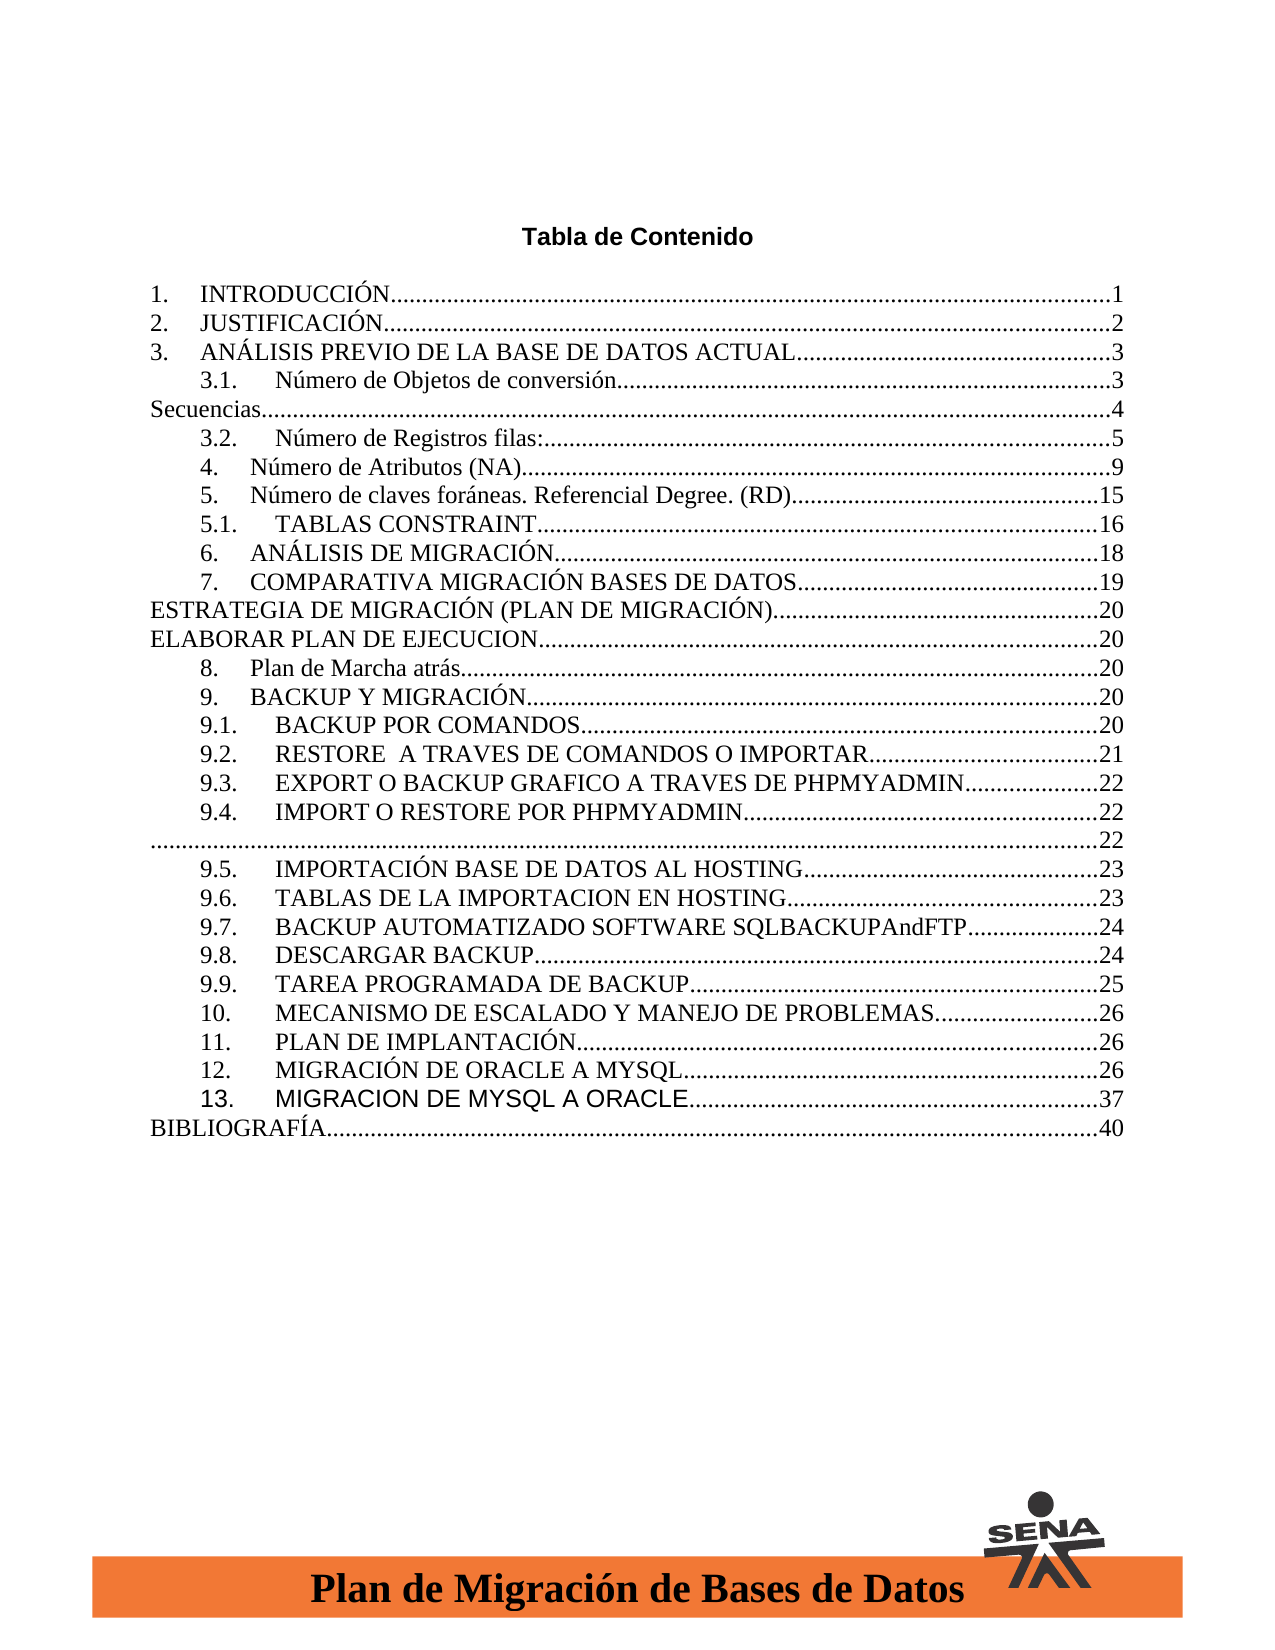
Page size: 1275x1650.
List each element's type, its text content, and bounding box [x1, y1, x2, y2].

text 9.4. IMPORT O RESTORE POR PHPMYADMIN 22 [200, 797, 1125, 826]
text 12. MIGRACIÓN DE ORACLE A MYSQL 26 [200, 1056, 1125, 1084]
text 3.1. Número de Objetos de conversión. 3 [200, 366, 1125, 394]
text 5. Número de claves foráneas. Referencial Degree. (RD) 15 [200, 481, 1125, 509]
text ESTRATEGIA DE MIGRACIÓN (PLAN DE MIGRACIÓN). 20 [150, 596, 1125, 624]
text ELABORAR PLAN DE EJECUCION 20 [150, 624, 1125, 653]
text 7. COMPARATIVA MIGRACIÓN BASES DE DATOS 19 [200, 567, 1125, 596]
text 9.1. BACKUP POR COMANDOS 20 [200, 711, 1125, 739]
text 11. PLAN DE IMPLANTACIÓN. 26 [200, 1027, 1125, 1056]
text 2. JUSTIFICACIÓN 2 [150, 308, 1125, 337]
text 9.3. EXPORT O BACKUP GRAFICO A TRAVES DE PHPMYADMIN 22 [200, 768, 1125, 797]
text 9.6. TABLAS DE LA IMPORTACION EN HOSTING 23 [200, 883, 1125, 912]
text 22 [150, 826, 1125, 854]
text 8. Plan de Marcha atrás. 20 [200, 653, 1125, 682]
text 5.1. TABLAS CONSTRAINT 16 [200, 509, 1125, 538]
text Secuencias 4 [150, 394, 1125, 423]
text 1. INTRODUCCIÓN 1 [150, 279, 1125, 308]
text 9.9. TAREA PROGRAMADA DE BACKUP 25 [200, 969, 1125, 998]
text BIBLIOGRAFÍA 40 [150, 1113, 1125, 1142]
text 9.8. DESCARGAR BACKUP 24 [200, 941, 1125, 969]
text Tabla de Contenido [150, 222, 1125, 251]
text 13. MIGRACION DE MYSQL A ORACLE 37 [200, 1084, 1125, 1113]
text 4. Número de Atributos (NA) 9 [200, 452, 1125, 481]
text 9.7. BACKUP AUTOMATIZADO SOFTWARE SQLBACKUPAndFTP 24 [200, 912, 1125, 941]
text 6. ANÁLISIS DE MIGRACIÓN 18 [200, 538, 1125, 567]
text 3.2. Número de Registros filas: 5 [200, 423, 1125, 452]
text 10. MECANISMO DE ESCALADO Y MANEJO DE PROBLEMAS. 26 [200, 998, 1125, 1027]
text 3. ANÁLISIS PREVIO DE LA BASE DE DATOS ACTUAL. 3 [150, 337, 1125, 366]
text 9.5. IMPORTACIÓN BASE DE DATOS AL HOSTING 23 [200, 854, 1125, 883]
text 9. BACKUP Y MIGRACIÓN 20 [200, 682, 1125, 711]
text 9.2. RESTORE A TRAVES DE COMANDOS O IMPORTAR 21 [200, 739, 1125, 768]
